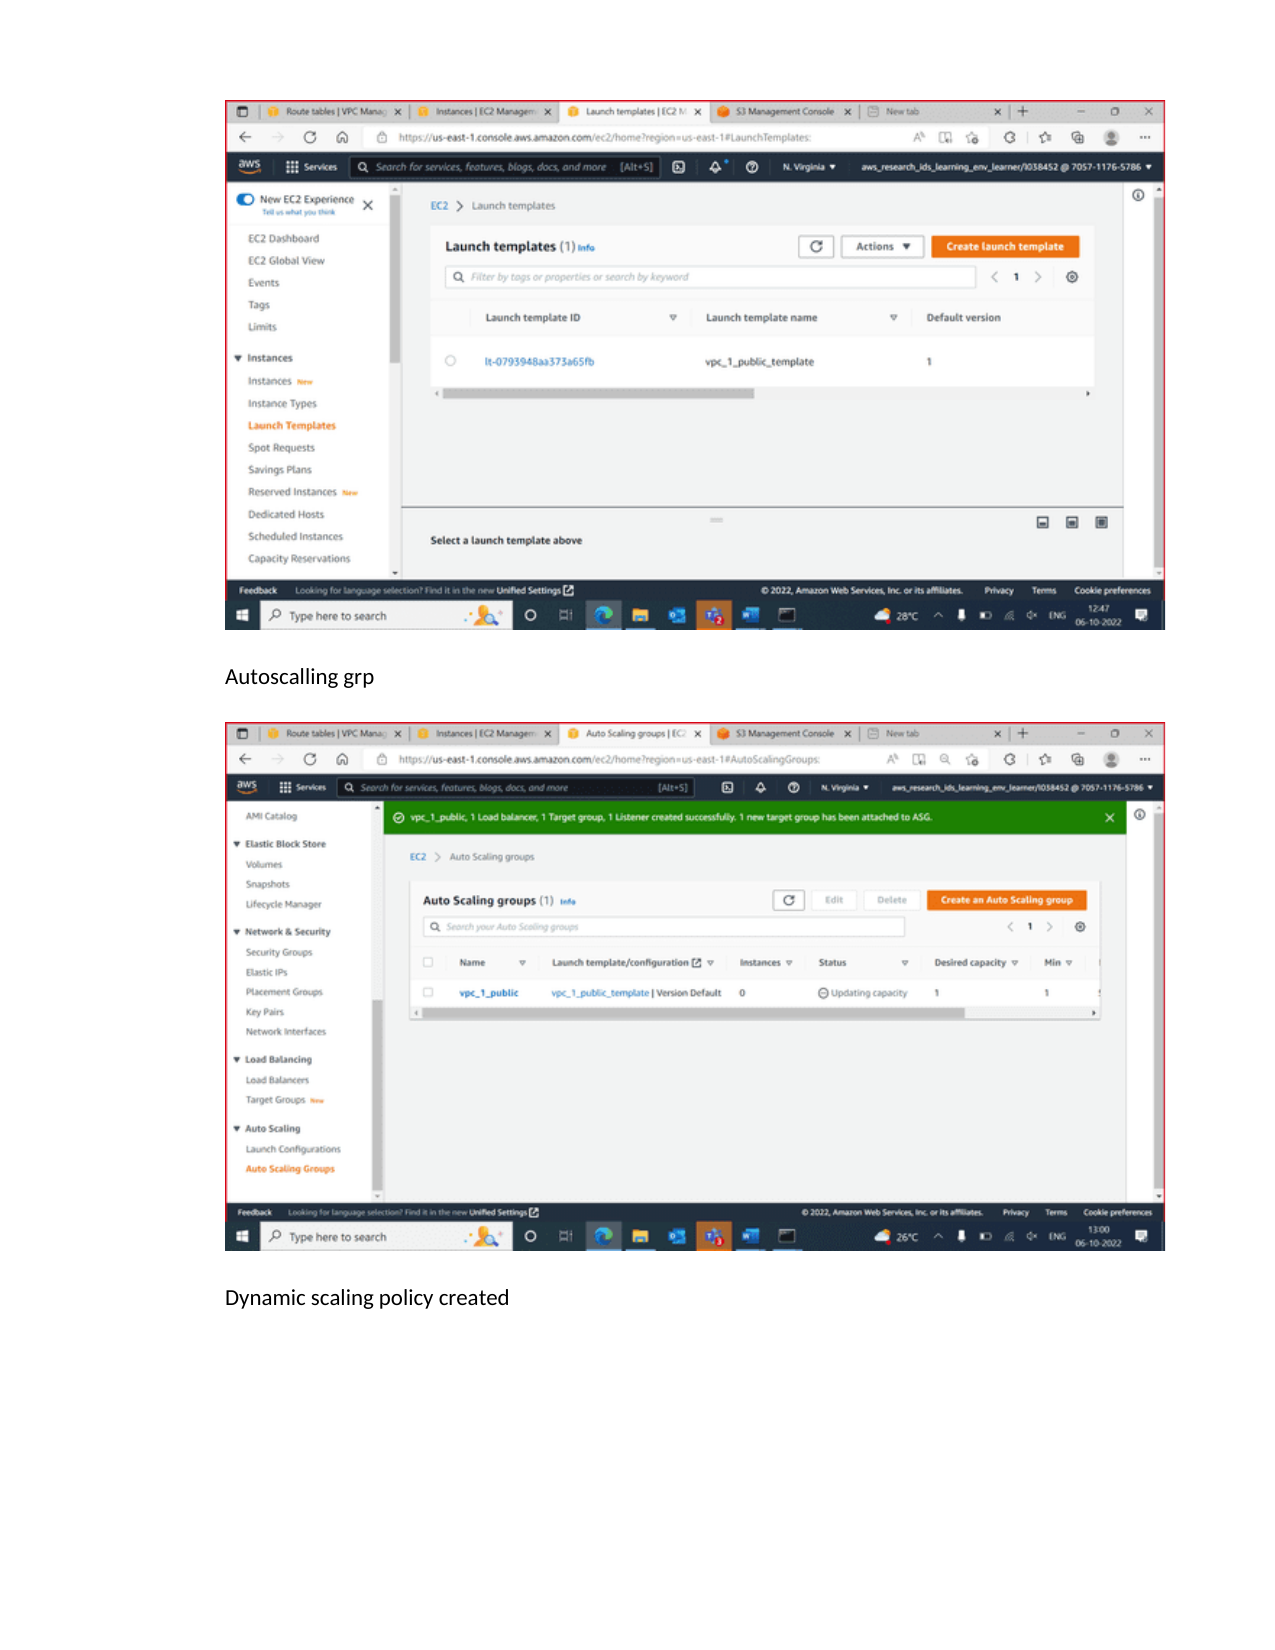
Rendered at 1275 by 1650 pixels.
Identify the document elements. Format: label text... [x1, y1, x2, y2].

picture [225, 722, 1166, 1251]
list Dynamic scaling policy created [225, 1283, 1162, 1311]
list Autoscalling grp [225, 662, 1162, 690]
picture [225, 100, 1166, 630]
